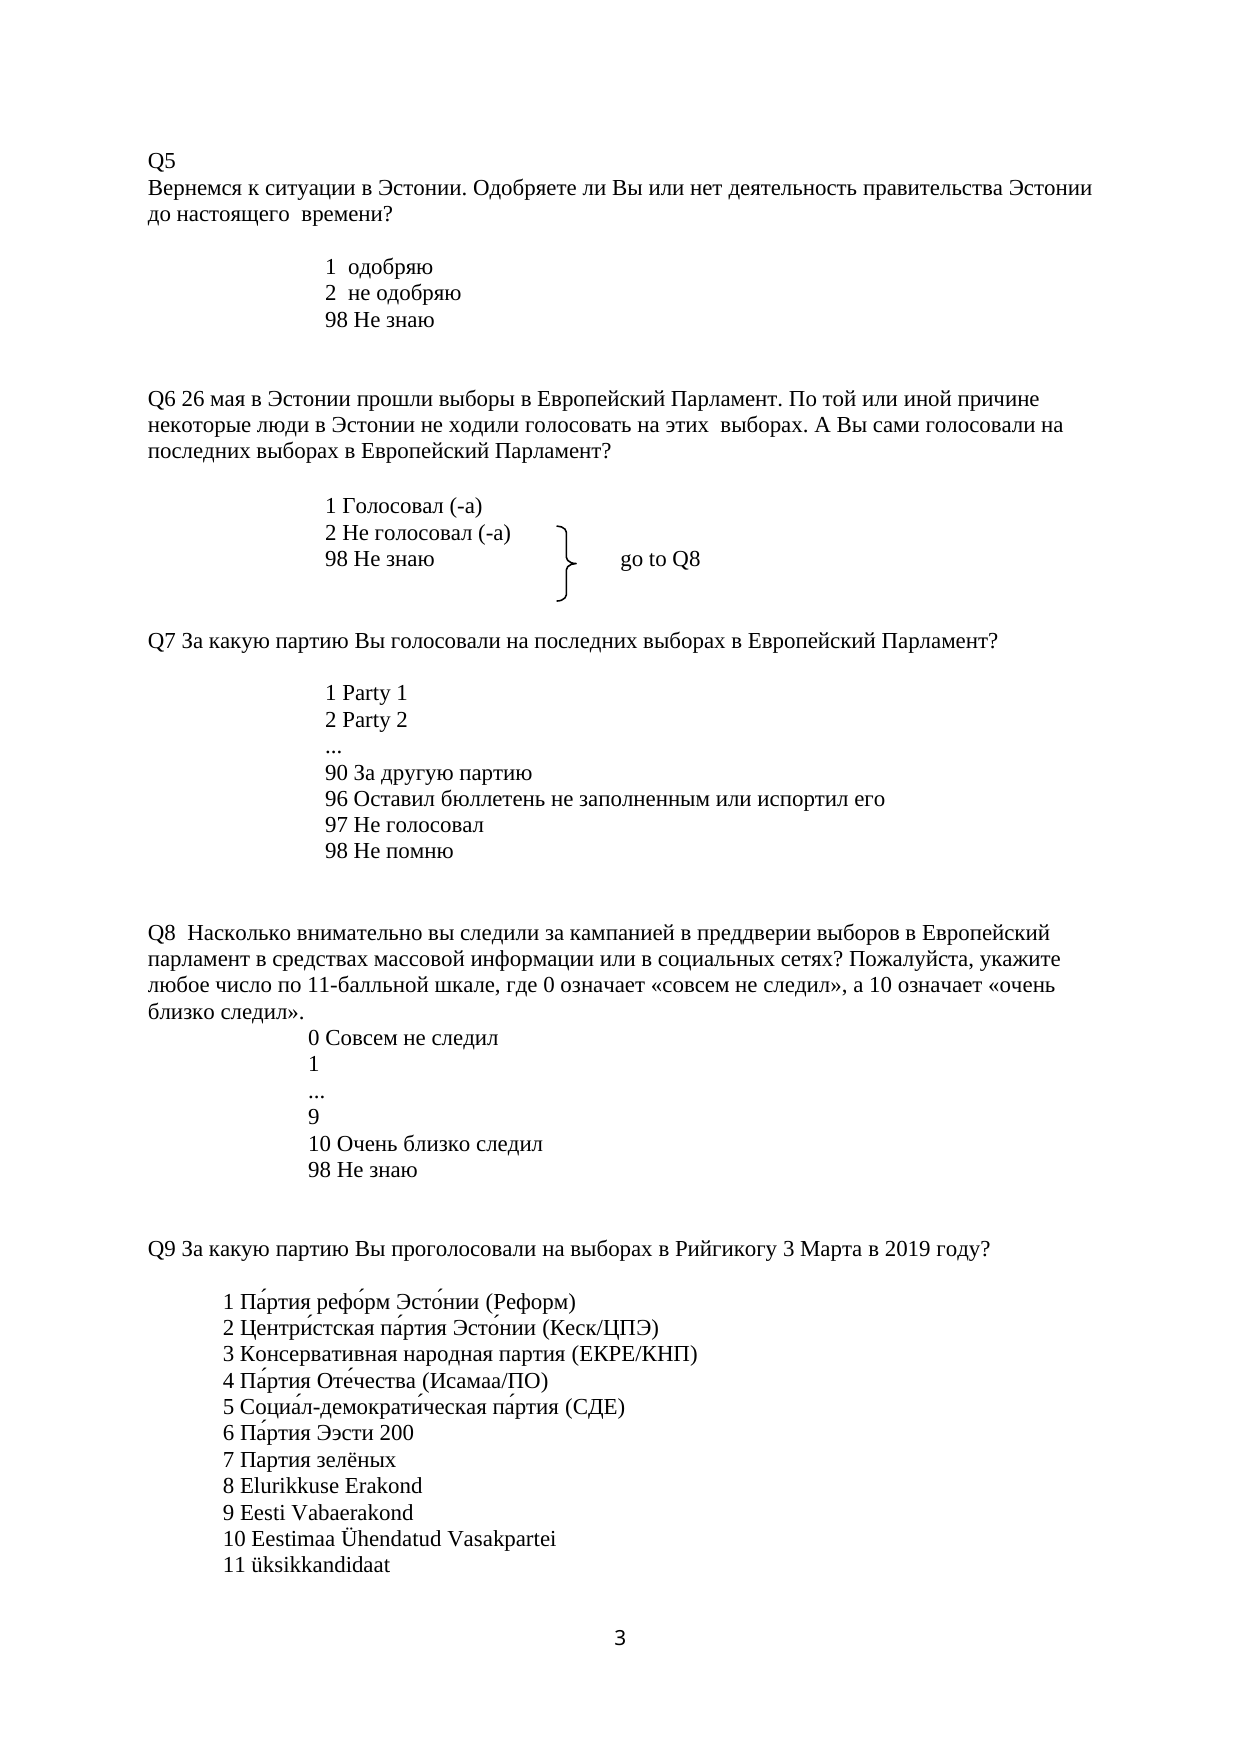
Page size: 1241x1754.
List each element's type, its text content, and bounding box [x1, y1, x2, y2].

text 2 Центри́стская па́ртия Эсто́нии (Кеск/ЦПЭ) [148, 1314, 1093, 1340]
text 98 Нe знаю [148, 1156, 1093, 1182]
text 0 Совсем не следил [148, 1024, 1093, 1051]
text 98 Нe знаю go to Q8 [148, 545, 570, 572]
text 10 Очень близко следил [148, 1129, 1093, 1156]
text 2 Party 2 [148, 706, 1093, 732]
text 7 Партия зелёных [148, 1446, 1093, 1472]
text 97 Не голосовал [148, 811, 1093, 838]
text 90 За другую партию [148, 758, 1093, 785]
text ... [148, 1077, 1093, 1103]
text 9 [148, 1103, 1093, 1129]
text 1 Па́ртия рефо́рм Эсто́нии (Реформ) [148, 1288, 1093, 1314]
text 1 одобряю [148, 253, 1093, 279]
text 8 Elurikkuse Erakond [148, 1472, 1093, 1498]
text 2 не одобряю [148, 279, 1093, 306]
text 9 Eesti Vabaerakond [148, 1498, 1093, 1525]
text Q6 26 мая в Эстонии прошли выборы в Европейский Парламент. По той или иной причине некоторые люди в Эстонии не ходили голосовать на этих выборах. А Вы сами голосовали на последних выборах в Европейский Парламент? [148, 385, 1093, 464]
text 10 Eestimaa Ühendatud Vasakpartei [148, 1525, 1093, 1551]
text Q5 Вернемся к ситуации в Эстонии. Одобряете ли Вы или нет деятельность правительства Эстонии до настоящего времени? [148, 148, 1093, 227]
text Q7 За какую партию Вы голосовали на последних выборах в Европейский Парламент? [148, 627, 1093, 653]
text 98 Нe знаю go to Q8 [568, 545, 1093, 572]
text 1 [148, 1051, 1093, 1077]
text 1 Голосовал (-а) [148, 493, 1093, 519]
text 96 Оставил бюллетень не заполненным или испортил его [148, 785, 1093, 811]
text 98 Нe знаю [148, 306, 1093, 332]
text 4 Па́ртия Оте́чества (Исамаа/ПО) [148, 1367, 1093, 1393]
text 6 Па́ртия Ээсти 200 [148, 1419, 1093, 1446]
text 1 Party 1 [148, 679, 1093, 706]
text Q8 Насколько внимательно вы следили за кампанией в преддверии выборов в Европейский парламент в средствах массовой информации или в социальных сетях? Пожалуйста, укажите любое число по 11-балльной шкале, где 0 означает «совсем не следил», а 10 означает «очень близко следил». [148, 919, 1093, 1024]
text 98 Нe помню [148, 838, 1093, 864]
text 3 Консервативная народная партия (ЕКРЕ/КНП) [148, 1340, 1093, 1367]
text ... [148, 732, 1093, 758]
text 11 üksikkandidaat [148, 1551, 1093, 1578]
text Q9 Зa кaкую партию Вы проголосовали на выборах в Рийгикогу 3 Марта в 2019 году? [148, 1235, 1093, 1261]
text 5 Социа́л-демократи́ческая па́ртия (СДЕ) [148, 1393, 1093, 1419]
text 2 Не голосовал (-а) [148, 519, 1093, 545]
